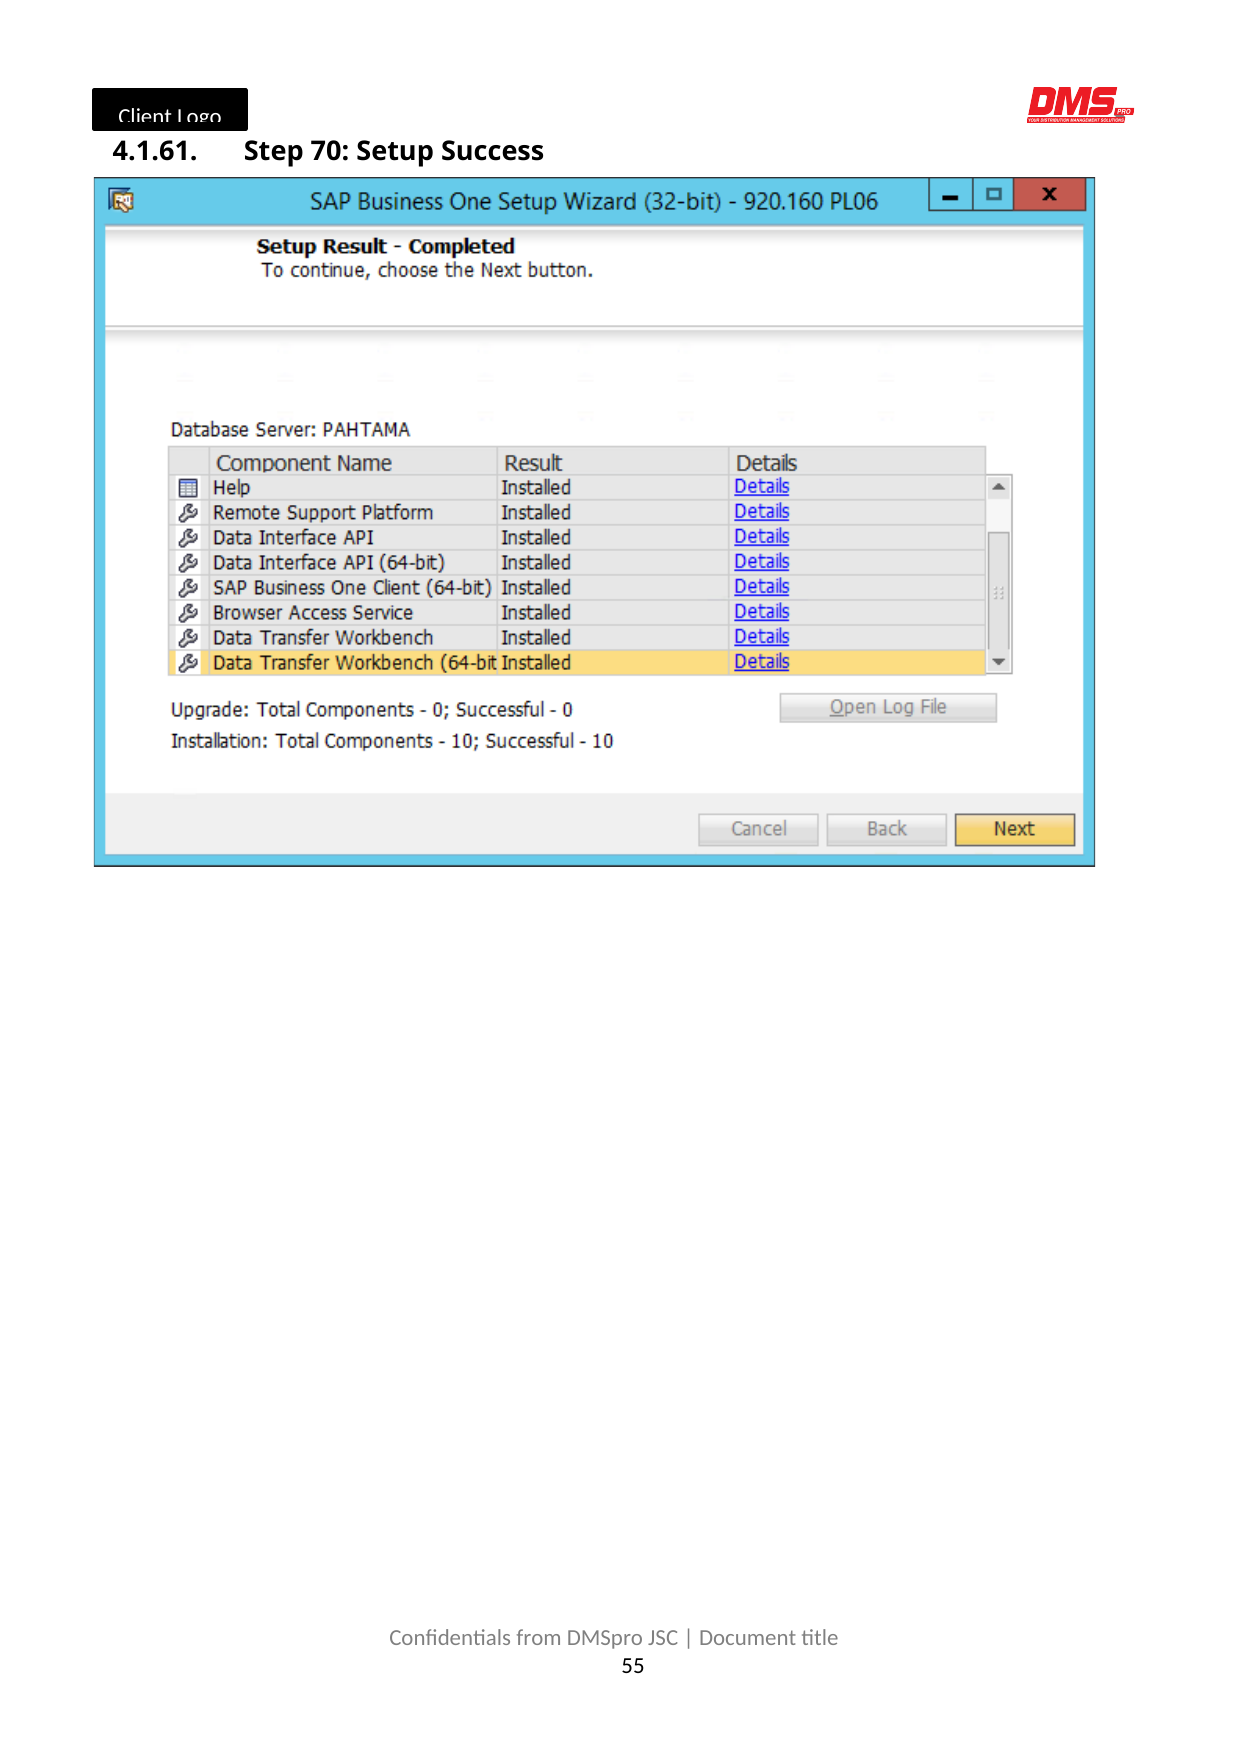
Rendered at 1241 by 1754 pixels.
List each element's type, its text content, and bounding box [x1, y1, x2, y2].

subtitle Step 70: Setup Success [112, 131, 1134, 168]
picture [93, 177, 1096, 867]
picture [1027, 87, 1135, 123]
